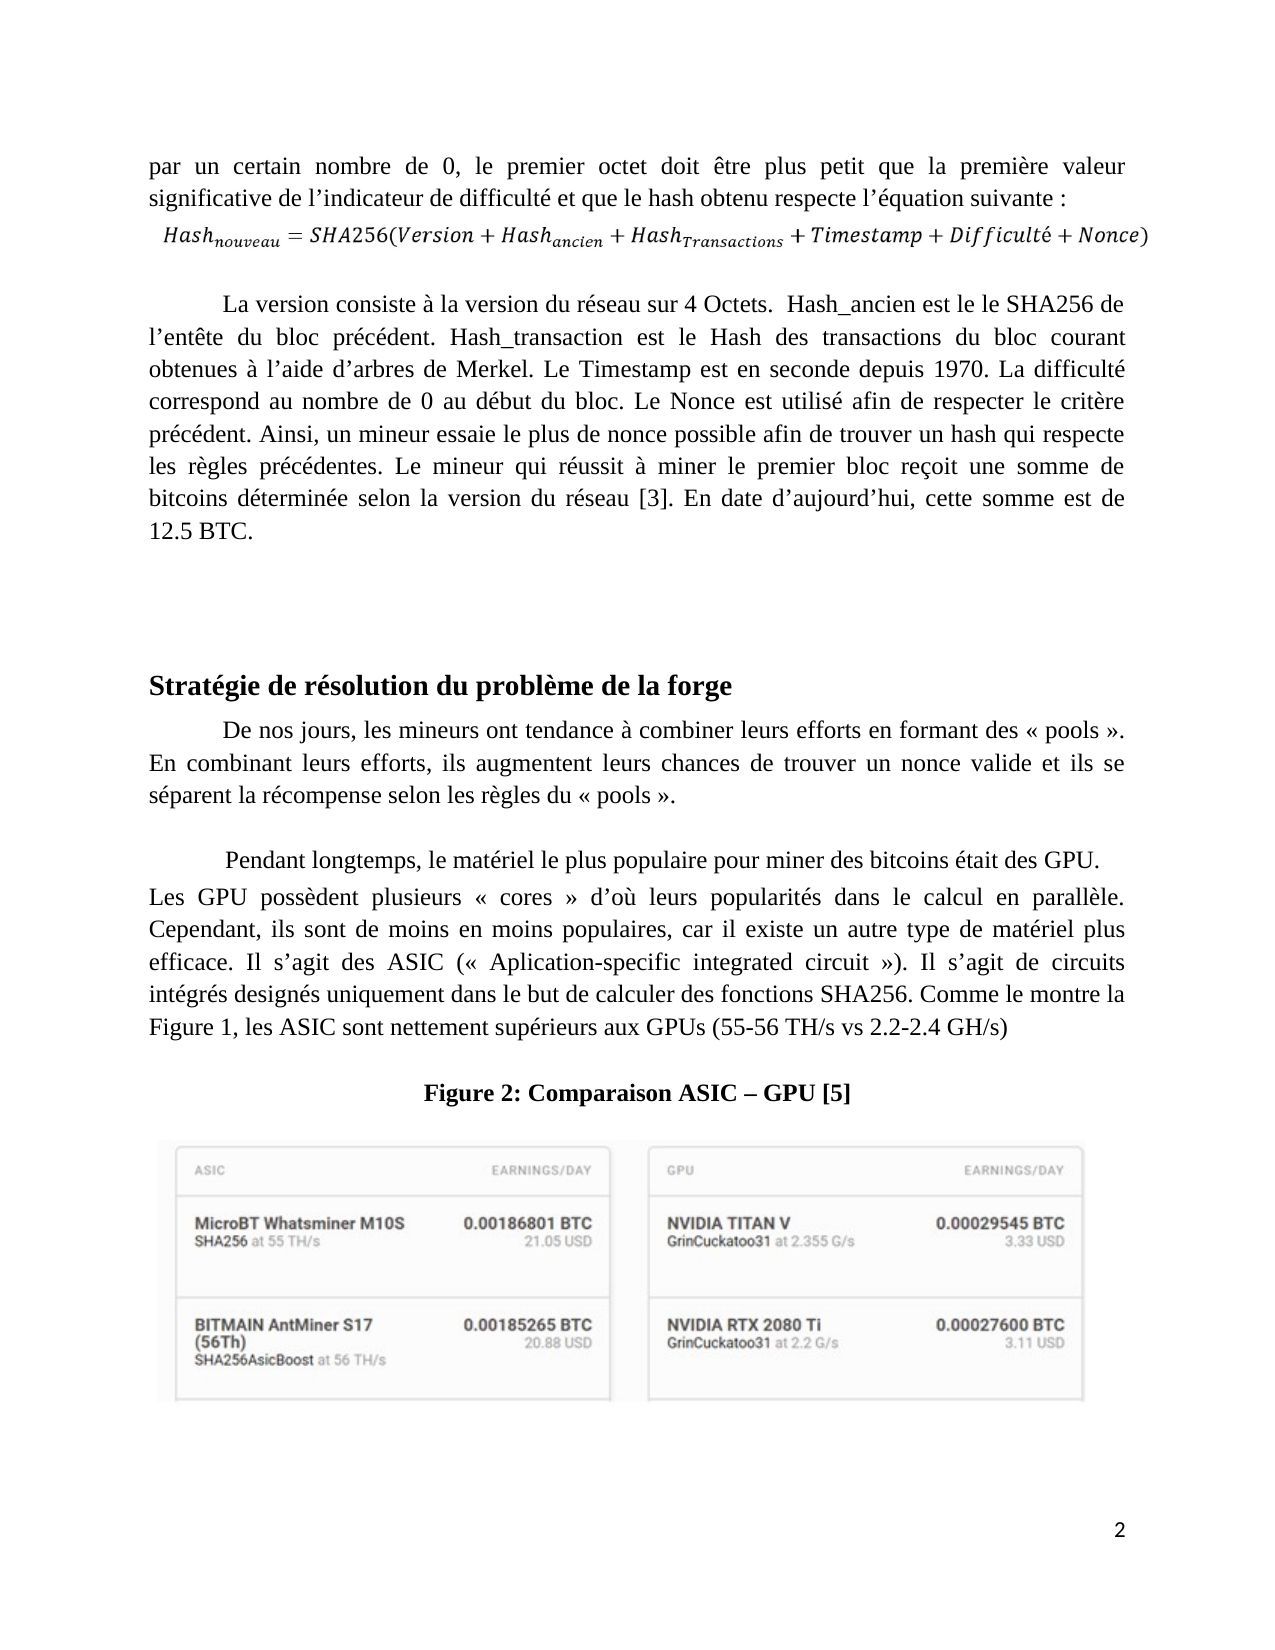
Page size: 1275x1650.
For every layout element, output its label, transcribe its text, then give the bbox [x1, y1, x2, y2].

subtitle Stratégie de résolution du problème de la forge [148, 668, 1125, 702]
text Figure 2: Comparaison ASIC – GPU [5] [150, 1078, 1125, 1107]
picture [156, 216, 1157, 254]
text Pendant longtemps, le matériel le plus populaire pour miner des bitcoins était des GPU. [225, 846, 1126, 874]
picture [157, 1140, 1098, 1410]
text La version consiste à la version du réseau sur 4 Octets. Hash_ancien est le le SHA256 de l’entête du bloc précédent. Hash_transaction est le Hash des transactions du bloc courant obtenues à l’aide d’arbres de Merkel. Le Timestamp est en seconde depuis 1970. La difficulté correspond au nombre de 0 au début du bloc. Le Nonce est utilisé afin de respecter le critère précédent. Ainsi, un mineur essaie le plus de nonce possible afin de trouver un hash qui respecte les règles précédentes. Le mineur qui réussit à miner le premier bloc reçoit une somme de bitcoins déterminée selon la version du réseau [3]. En date d’aujourd’hui, cette somme est de 12.5 BTC. [148, 289, 1126, 545]
text Les GPU possèdent plusieurs « cores » d’où leurs popularités dans le calcul en parallèle. Cependant, ils sont de moins en moins populaires, car il existe un autre type de matériel plus efficace. Il s’agit des ASIC (« Aplication-specific integrated circuit »). Il s’agit de circuits intégrés designés uniquement dans le but de calculer des fonctions SHA256. Comme le montre la Figure 1, les ASIC sont nettement supérieurs aux GPUs (55-56 TH/s vs 2.2-2.4 GH/s) [148, 882, 1126, 1041]
text De nos jours, les mineurs ont tendance à combiner leurs efforts en formant des « pools ». En combinant leurs efforts, ils augmentent leurs chances de trouver un nonce valide et ils se séparent la récompense selon les règles du « pools ». [148, 715, 1126, 809]
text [148, 151, 1126, 212]
